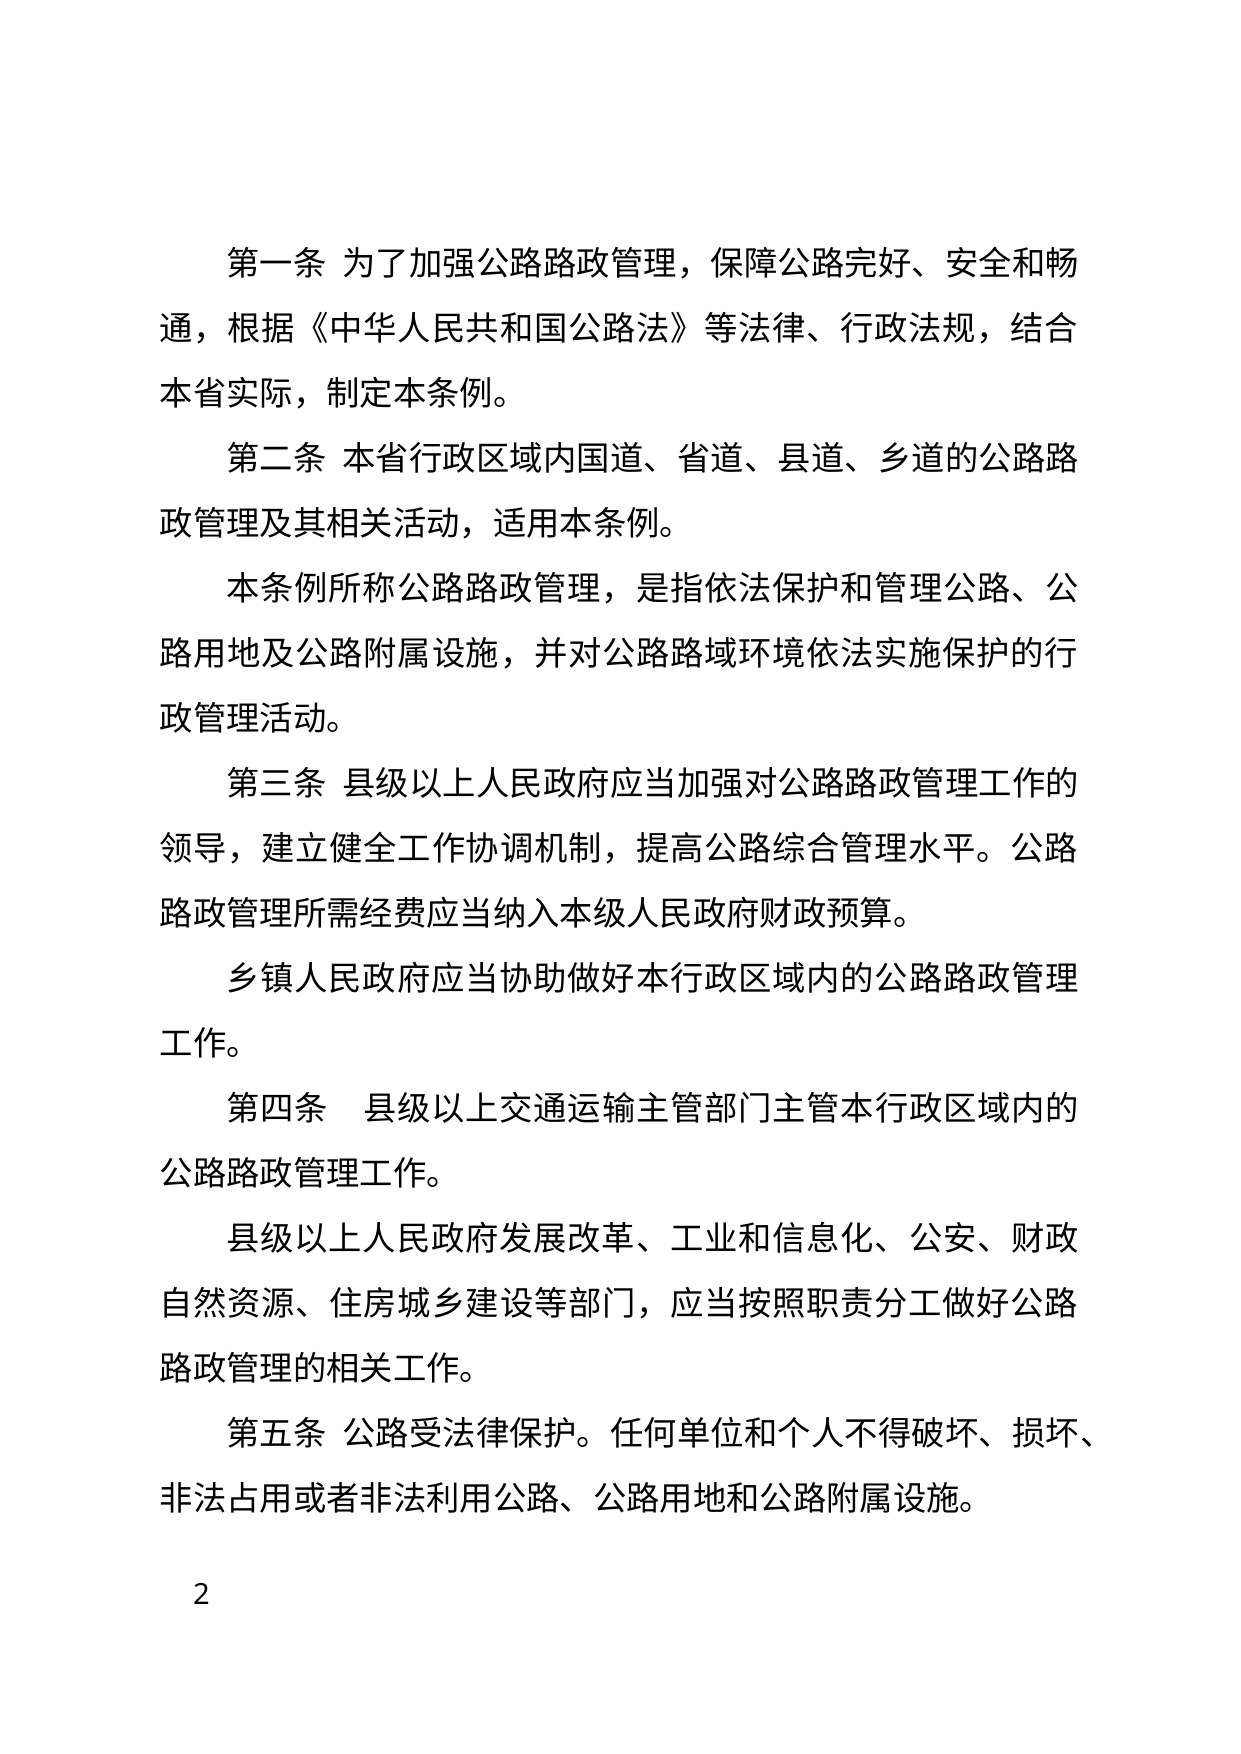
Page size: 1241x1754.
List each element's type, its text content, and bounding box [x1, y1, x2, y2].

text 本条例所称公路路政管理，是指依法保护和管理公路、公路用地及公路附属设施，并对公路路域环境依法实施保护的行政管理活动。 [159, 553, 1081, 748]
text 第三条 县级以上人民政府应当加强对公路路政管理工作的领导，建立健全工作协调机制，提高公路综合管理水平。公路路政管理所需经费应当纳入本级人民政府财政预算。 [159, 748, 1081, 943]
text 第二条 本省行政区域内国道、省道、县道、乡道的公路路政管理及其相关活动，适用本条例。 [159, 423, 1081, 553]
text 第四条 县级以上交通运输主管部门主管本行政区域内的公路路政管理工作。 [159, 1073, 1081, 1203]
text 乡镇人民政府应当协助做好本行政区域内的公路路政管理工作。 [159, 943, 1081, 1073]
text 第一条 为了加强公路路政管理，保障公路完好、安全和畅通，根据《中华人民共和国公路法》等法律、行政法规，结合本省实际，制定本条例。 [159, 228, 1081, 423]
text 第五条 公路受法律保护。任何单位和个人不得破坏、损坏、非法占用或者非法利用公路、公路用地和公路附属设施。 [159, 1398, 1081, 1528]
text 县级以上人民政府发展改革、工业和信息化、公安、财政、自然资源、住房城乡建设等部门，应当按照职责分工做好公路路政管理的相关工作。 [159, 1203, 1081, 1398]
